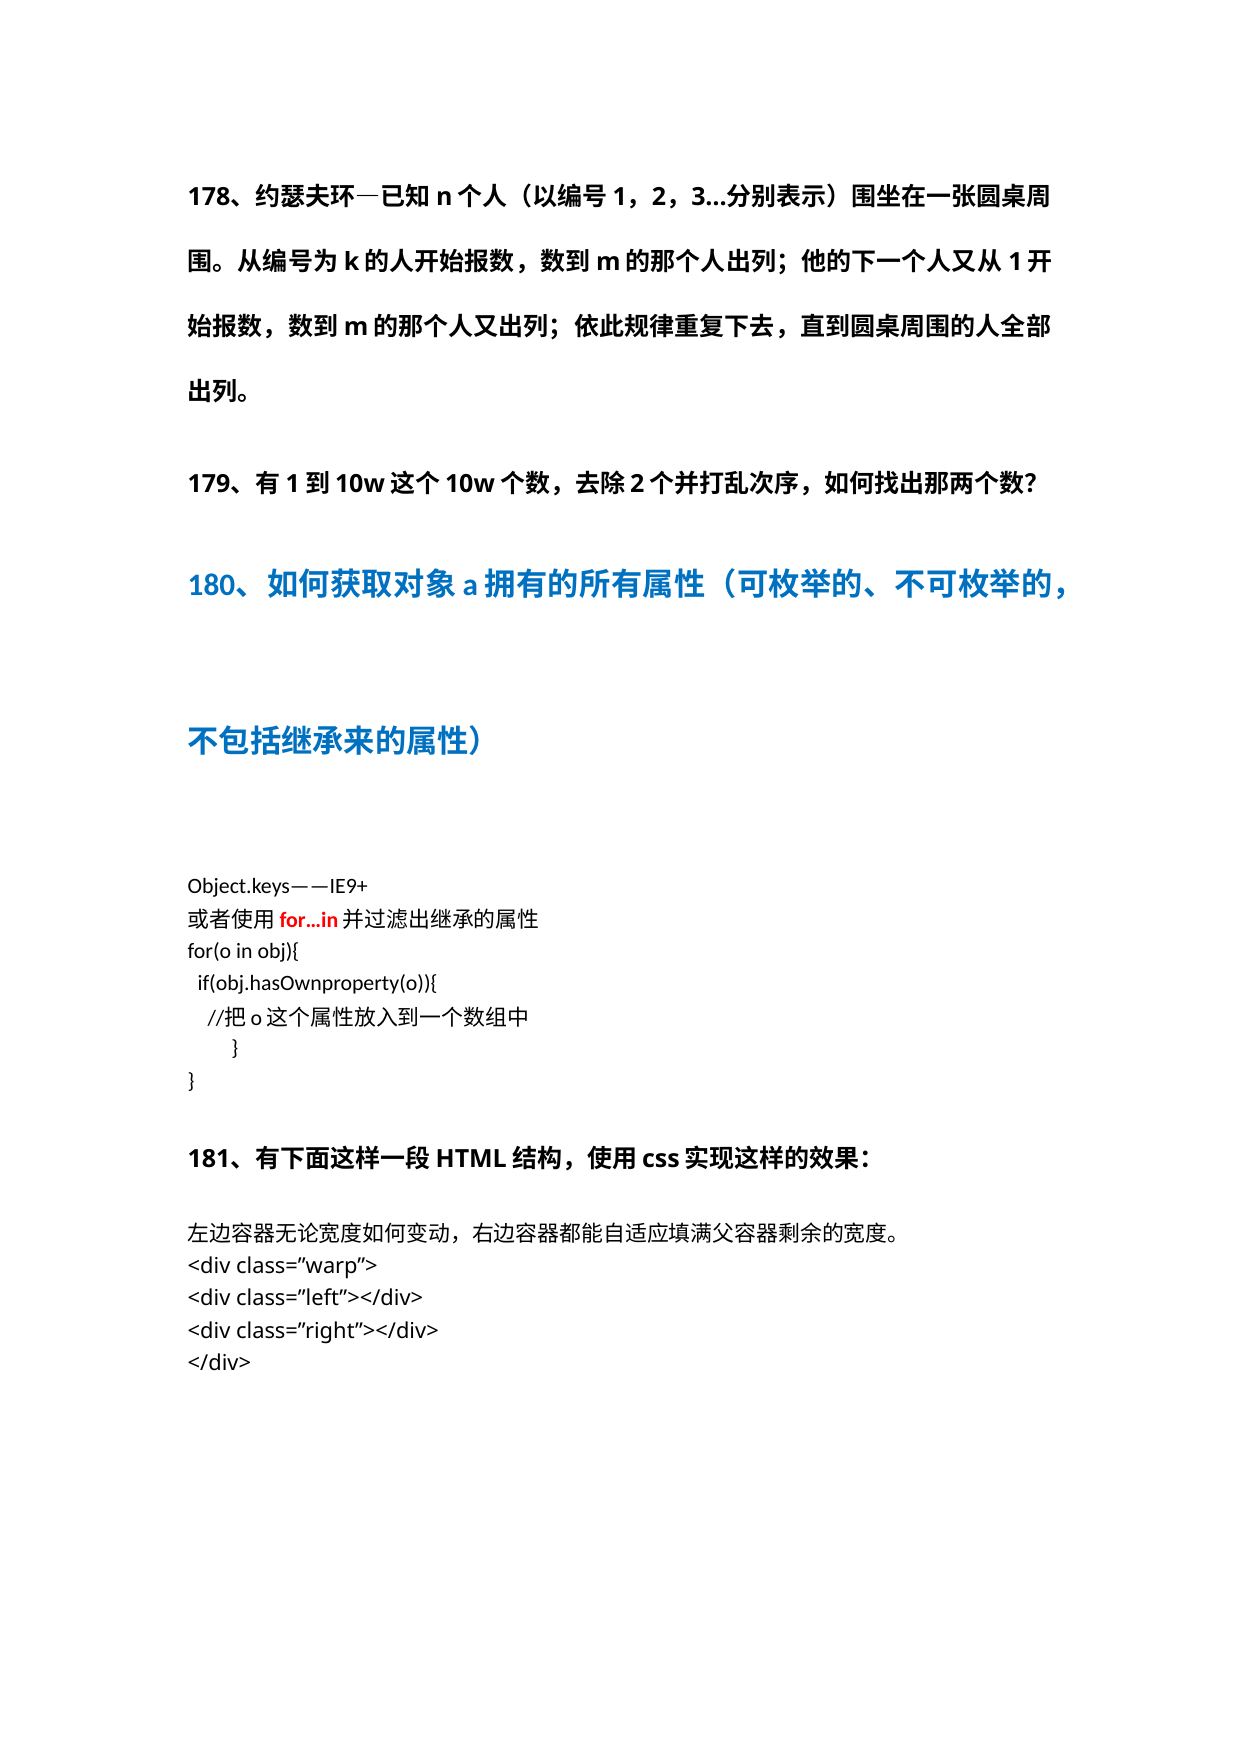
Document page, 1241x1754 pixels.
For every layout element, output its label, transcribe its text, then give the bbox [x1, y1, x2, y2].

text <div class=”warp”> [187, 1248, 1053, 1281]
text <div class=”right”></div> [187, 1313, 1053, 1346]
subtitle 181、有下面这样一段HTML结构，使用css实现这样的效果： [187, 1124, 1053, 1189]
text Object.keys——IE9+ [187, 869, 1053, 902]
text } [187, 1064, 1053, 1097]
text } [187, 1032, 1053, 1064]
text </div> [187, 1346, 1053, 1378]
subtitle 180、如何获取对象a拥有的所有属性（可枚举的、不可枚举的，不包括继承来的属性） [187, 549, 1053, 771]
text <div class=”left”></div> [187, 1281, 1053, 1313]
text 或者使用for…in并过滤出继承的属性 [187, 902, 1053, 934]
text for(o in obj){ [187, 934, 1053, 967]
subtitle 178、约瑟夫环—已知n个人（以编号1，2，3…分别表示）围坐在一张圆桌周围。从编号为k的人开始报数，数到m的那个人出列；他的下一个人又从1开始报数，数到m的那个人又出列；依此规律重复下去，直到圆桌周围的人全部出列。 [187, 162, 1053, 422]
subtitle 179、有1到10w这个10w个数，去除2个并打乱次序，如何找出那两个数？ [187, 449, 1053, 514]
text //把o这个属性放入到一个数组中 [187, 999, 1053, 1032]
text if(obj.hasOwnproperty(o)){ [187, 967, 1053, 999]
text 左边容器无论宽度如何变动，右边容器都能自适应填满父容器剩余的宽度。 [187, 1216, 1053, 1248]
